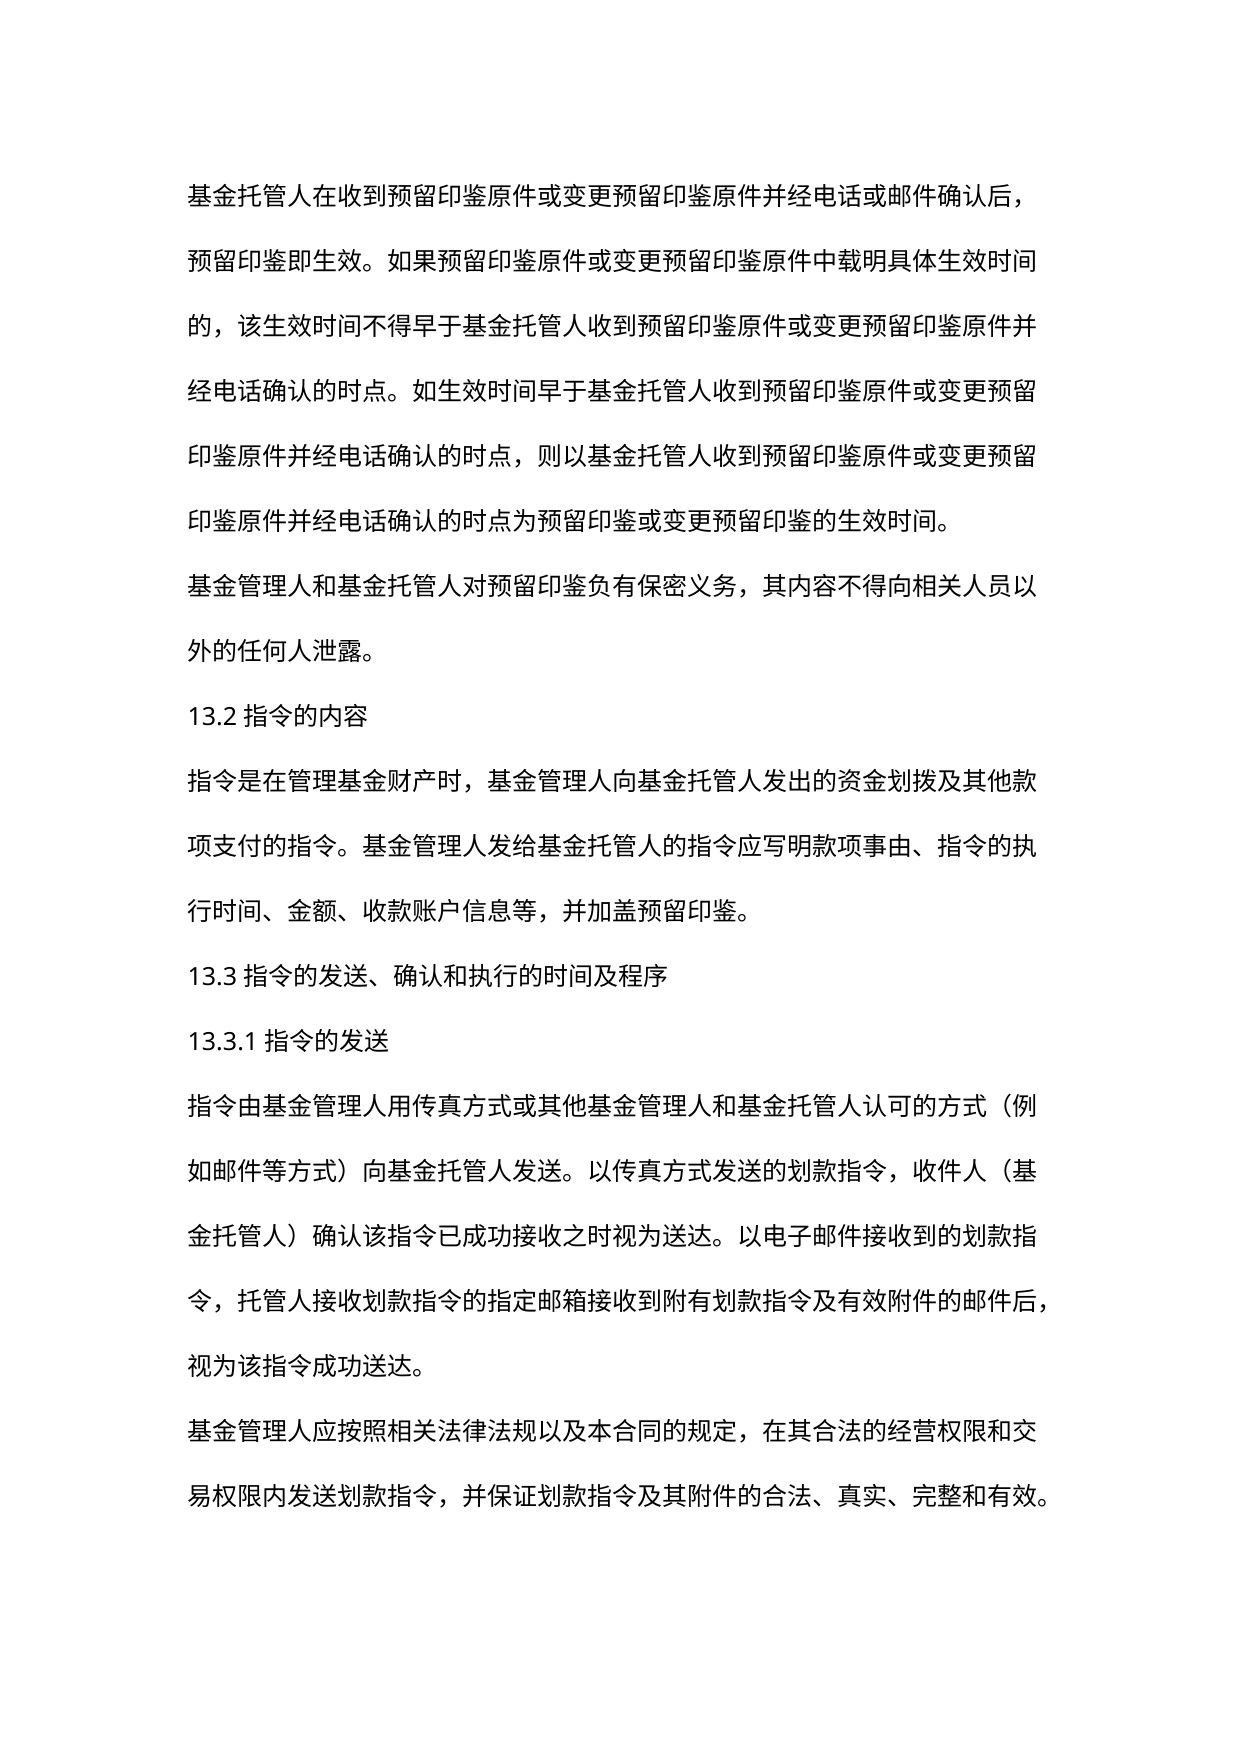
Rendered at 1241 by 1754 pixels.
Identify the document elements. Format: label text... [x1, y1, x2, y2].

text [187, 1397, 1053, 1527]
text 基金托管人在收到预留印鉴原件或变更预留印鉴原件并经电话或邮件确认后，预留印鉴即生效。如果预留印鉴原件或变更预留印鉴原件中载明具体生效时间的，该生效时间不得早于基金托管人收到预留印鉴原件或变更预留印鉴原件并经电话确认的时点。如生效时间早于基金托管人收到预留印鉴原件或变更预留印鉴原件并经电话确认的时点，则以基金托管人收到预留印鉴原件或变更预留印鉴原件并经电话确认的时点为预留印鉴或变更预留印鉴的生效时间。 [187, 162, 1053, 552]
text 指令是在管理基金财产时，基金管理人向基金托管人发出的资金划拨及其他款项支付的指令。基金管理人发给基金托管人的指令应写明款项事由、指令的执行时间、金额、收款账户信息等，并加盖预留印鉴。 [187, 747, 1053, 942]
text 基金管理人和基金托管人对预留印鉴负有保密义务，其内容不得向相关人员以外的任何人泄露。 [187, 552, 1053, 682]
text 13.3 指令的发送、确认和执行的时间及程序 [187, 942, 1053, 1007]
text 13.2 指令的内容 [187, 682, 1053, 747]
text 13.3.1 指令的发送 [187, 1007, 1053, 1072]
text 指令由基金管理人用传真方式或其他基金管理人和基金托管人认可的方式（例如邮件等方式）向基金托管人发送。以传真方式发送的划款指令，收件人（基金托管人）确认该指令已成功接收之时视为送达。以电子邮件接收到的划款指令，托管人接收划款指令的指定邮箱接收到附有划款指令及有效附件的邮件后，视为该指令成功送达。 [187, 1072, 1053, 1397]
